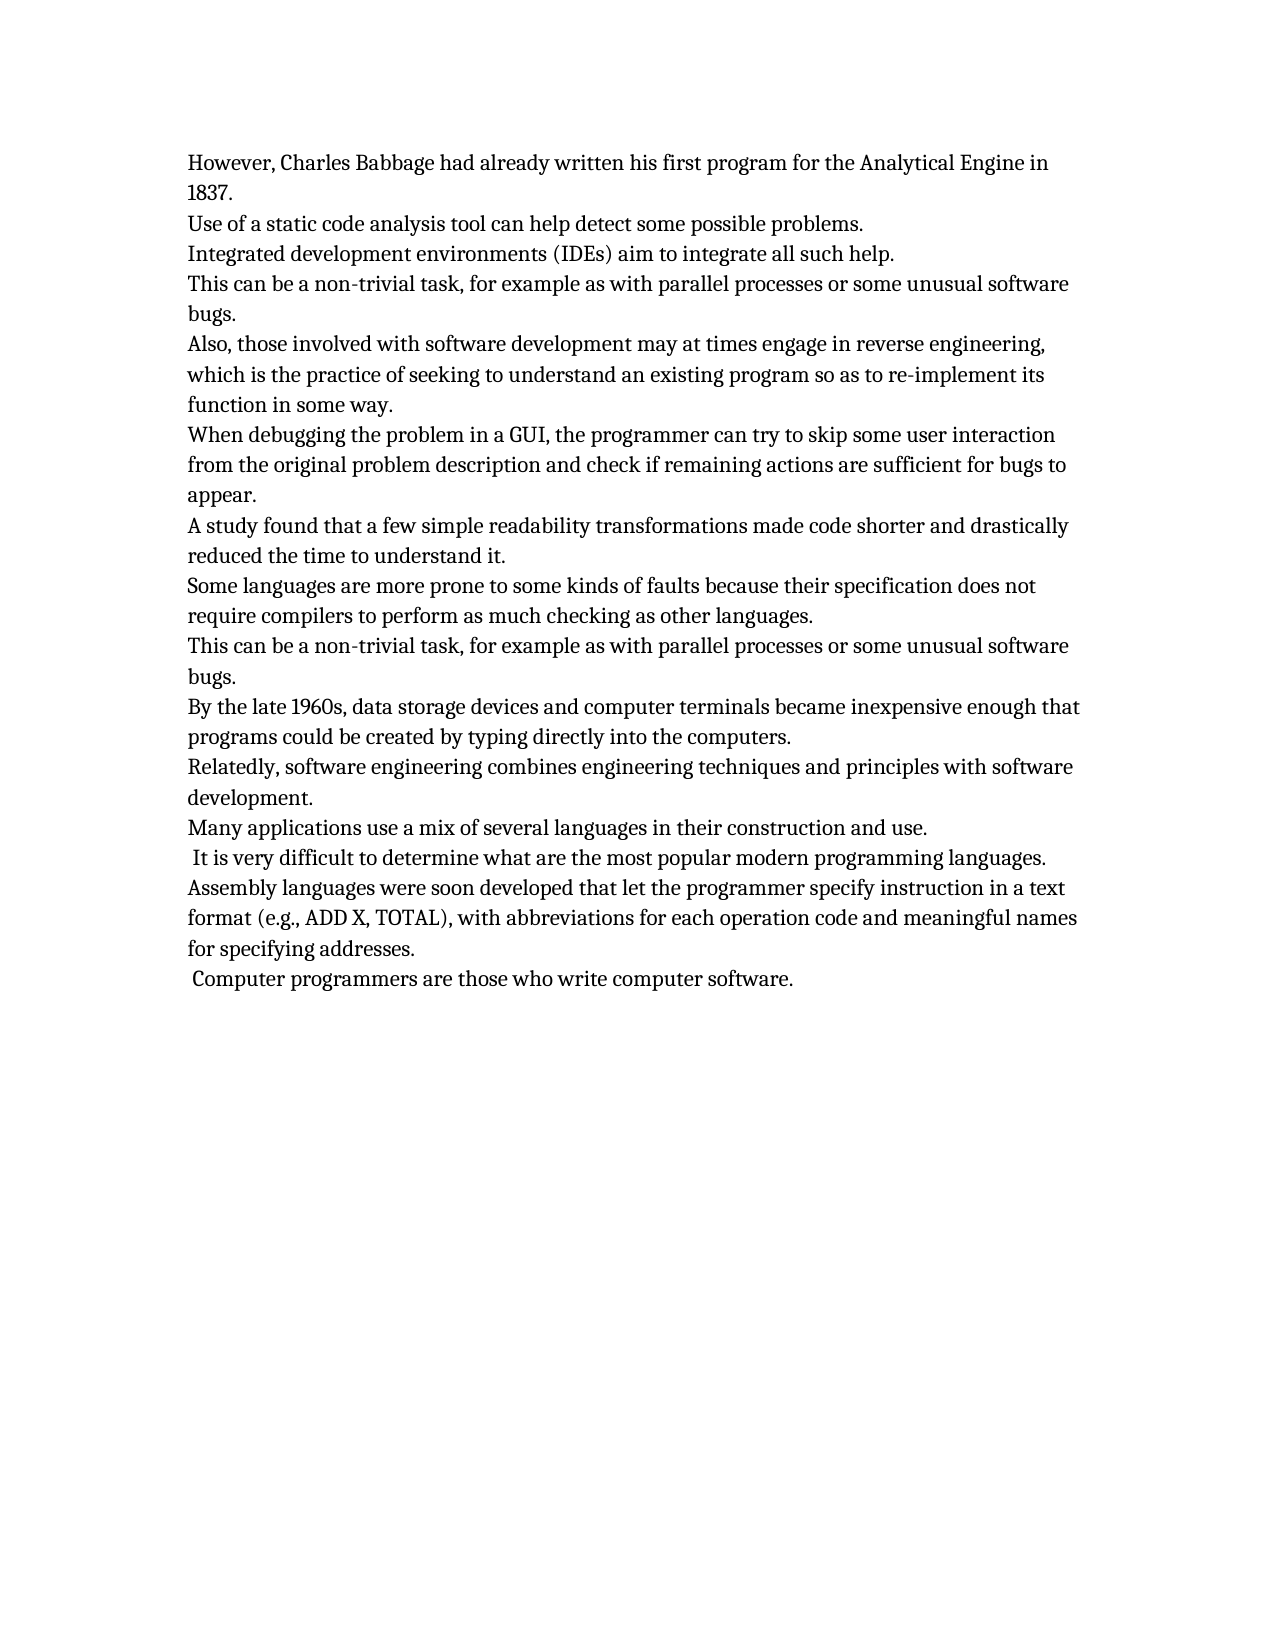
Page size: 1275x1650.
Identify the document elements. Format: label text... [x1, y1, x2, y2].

text However, Charles Babbage had already written his first program for the Analytical Engine in 1837. Use of a static code analysis tool can help detect some possible problems. Integrated development environments (IDEs) aim to integrate all such help. This can be a non-trivial task, for example as with parallel processes or some unusual software bugs. Also, those involved with software development may at times engage in reverse engineering, which is the practice of seeking to understand an existing program so as to re-implement its function in some way. When debugging the problem in a GUI, the programmer can try to skip some user interaction from the original problem description and check if remaining actions are sufficient for bugs to appear. A study found that a few simple readability transformations made code shorter and drastically reduced the time to understand it. Some languages are more prone to some kinds of faults because their specification does not require compilers to perform as much checking as other languages. This can be a non-trivial task, for example as with parallel processes or some unusual software bugs. By the late 1960s, data storage devices and computer terminals became inexpensive enough that programs could be created by typing directly into the computers. Relatedly, software engineering combines engineering techniques and principles with software development. Many applications use a mix of several languages in their construction and use. It is very difficult to determine what are the most popular modern programming languages. Assembly languages were soon developed that let the programmer specify instruction in a text format (e.g., ADD X, TOTAL), with abbreviations for each operation code and meaningful names for specifying addresses. Computer programmers are those who write computer software. [187, 150, 1087, 992]
